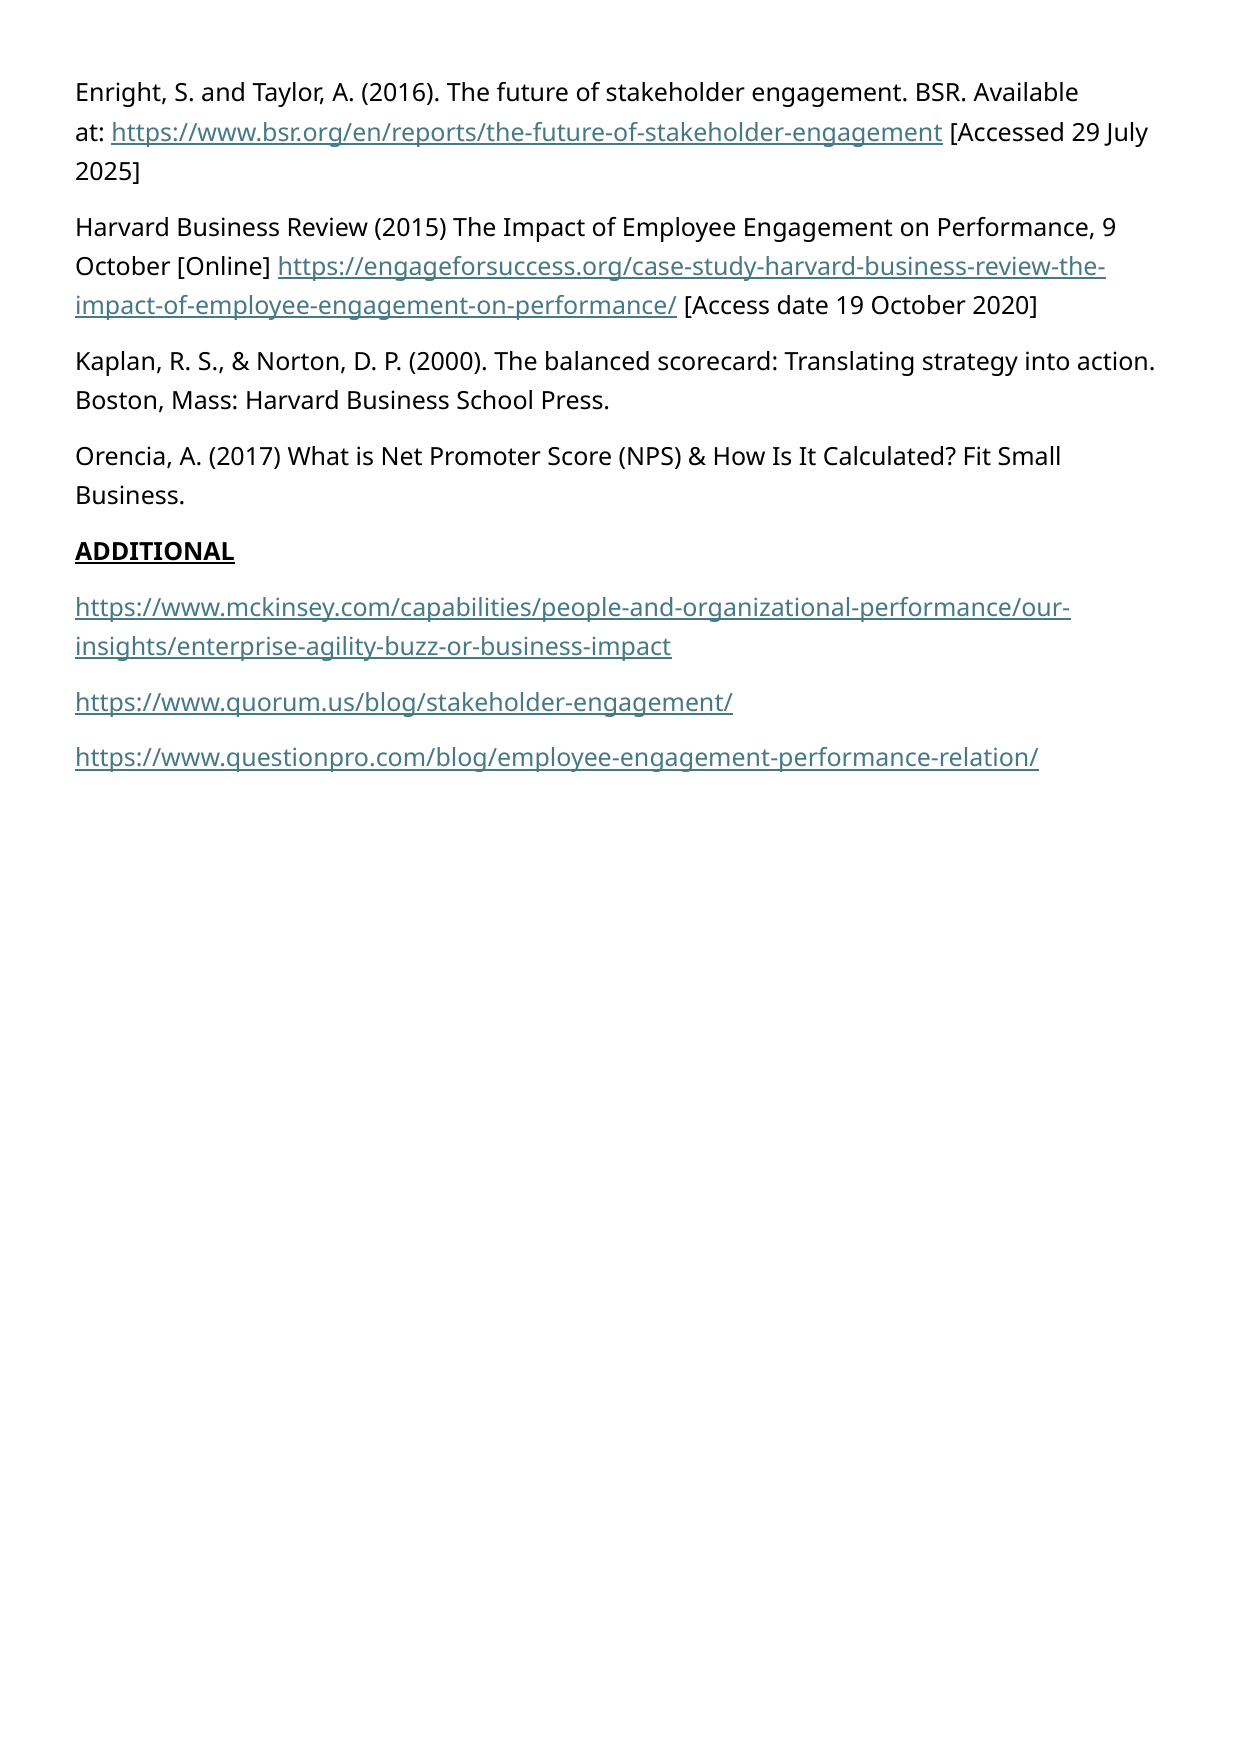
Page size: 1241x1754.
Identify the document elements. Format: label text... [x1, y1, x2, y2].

text Orencia, A. (2017) What is Net Promoter Score (NPS) & How Is It Calculated? Fit Small Business. [75, 438, 1165, 512]
text Kaplan, R. S., & Norton, D. P. (2000). The balanced scorecard: Translating strategy into action. Boston, Mass: Harvard Business School Press. [75, 343, 1165, 417]
text https://www.mckinsey.com/capabilities/people-and-organizational-performance/our-insights/enterprise-agility-buzz-or-business-impact [75, 589, 1165, 662]
text ADDITIONAL [75, 533, 1165, 567]
text Harvard Business Review (2015) The Impact of Employee Engagement on Performance, 9 October [Online] https://engageforsuccess.org/case-study-harvard-business-review-the-impact-of-employee-engagement-on-performance/ [Access date 19 October 2020] [75, 209, 1165, 322]
text https://www.questionpro.com/blog/employee-engagement-performance-relation/ [75, 740, 1165, 774]
text https://www.quorum.us/blog/stakeholder-engagement/ [75, 684, 1165, 718]
text Enright, S. and Taylor, A. (2016). The future of stakeholder engagement. BSR. Available at: https://www.bsr.org/en/reports/the-future-of-stakeholder-engagement [Accessed 29 July 2025] [75, 75, 1165, 187]
